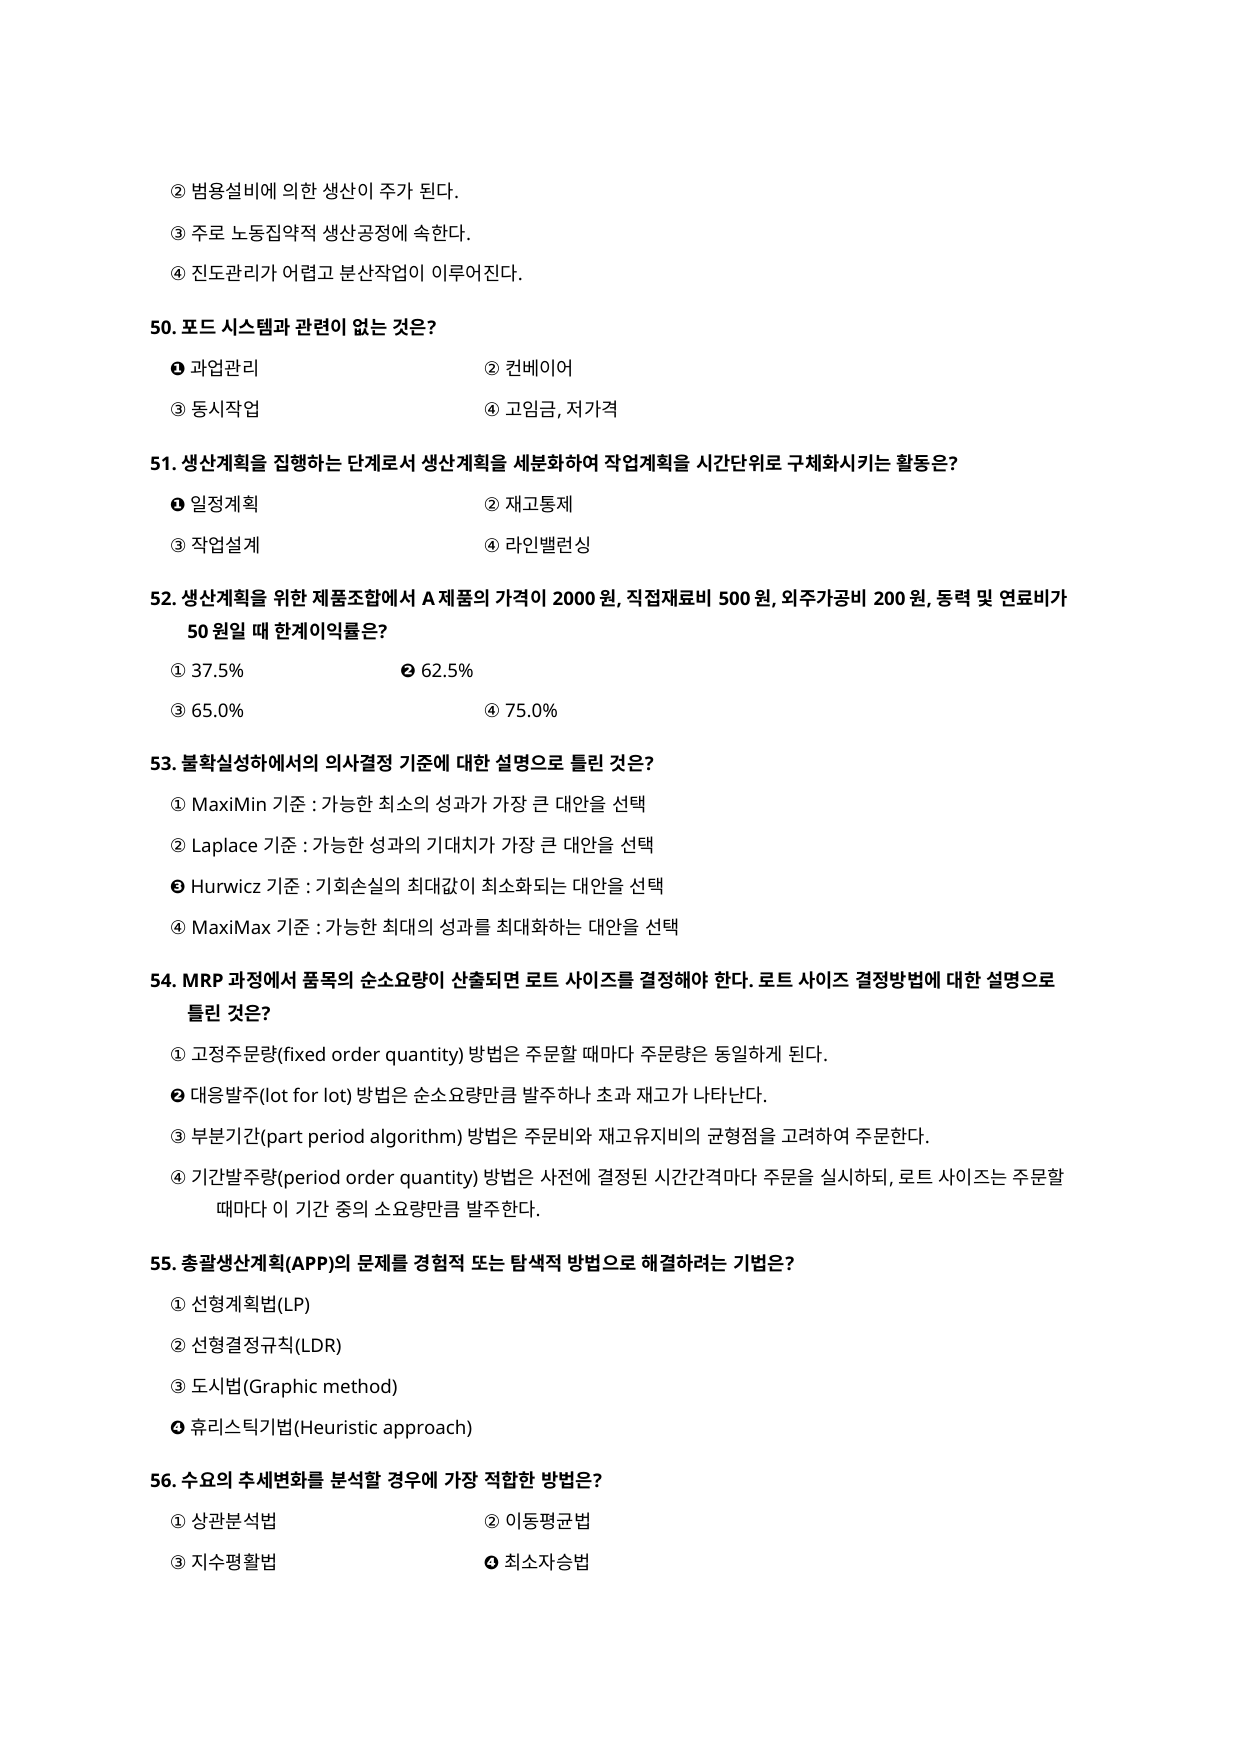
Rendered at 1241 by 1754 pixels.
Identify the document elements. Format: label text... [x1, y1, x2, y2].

text ③ 부분기간(part period algorithm) 방법은 주문비와 재고유지비의 균형점을 고려하여 주문한다. [150, 1122, 1090, 1149]
text ① 고정주문량(fixed order quantity) 방법은 주문할 때마다 주문량은 동일하게 된다. [150, 1040, 1090, 1067]
text ❹ 휴리스틱기법(Heuristic approach) [150, 1412, 1090, 1439]
text ① 선형계획법(LP) [150, 1289, 1090, 1317]
text ③ 도시법(Graphic method) [150, 1371, 1090, 1398]
text ④ 기간발주량(period order quantity) 방법은 사전에 결정된 시간간격마다 주문을 실시하되, 로트 사이즈는 주문할 때마다 이 기간 중의 소요량만큼 발주한다. [150, 1162, 1090, 1222]
text ① 37.5% ❷ 62.5% [150, 657, 1090, 683]
text ❶ 과업관리 ② 컨베이어 [150, 353, 1090, 381]
text 50. 포드 시스템과 관련이 없는 것은? [150, 312, 1090, 340]
text ② 범용설비에 의한 생산이 주가 된다. [150, 177, 1090, 204]
text 51. 생산계획을 집행하는 단계로서 생산계획을 세분화하여 작업계획을 시간단위로 구체화시키는 활동은? [150, 448, 1090, 475]
text 56. 수요의 추세변화를 분석할 경우에 가장 적합한 방법은? [150, 1466, 1090, 1493]
text 54. MRP 과정에서 품목의 순소요량이 산출되면 로트 사이즈를 결정해야 한다. 로트 사이즈 결정방법에 대한 설명으로 틀린 것은? [150, 966, 1090, 1026]
text ② 선형결정규칙(LDR) [150, 1330, 1090, 1358]
text 53. 불확실성하에서의 의사결정 기준에 대한 설명으로 틀린 것은? [150, 749, 1090, 776]
text ❶ 일정계획 ② 재고통제 [150, 489, 1090, 516]
text ③ 지수평활법 ❹ 최소자승법 [150, 1548, 1090, 1575]
text 52. 생산계획을 위한 제품조합에서 A제품의 가격이 2000원, 직접재료비 500원, 외주가공비 200원, 동력 및 연료비가 50원일 때 한계이익률은? [150, 584, 1090, 644]
text ① MaxiMin 기준 : 가능한 최소의 성과가 가장 큰 대안을 선택 [150, 790, 1090, 817]
text ③ 작업설계 ④ 라인밸런싱 [150, 530, 1090, 557]
text ❸ Hurwicz 기준 : 기회손실의 최대값이 최소화되는 대안을 선택 [150, 872, 1090, 899]
text ④ MaxiMax 기준 : 가능한 최대의 성과를 최대화하는 대안을 선택 [150, 913, 1090, 940]
text 55. 총괄생산계획(APP)의 문제를 경험적 또는 탐색적 방법으로 해결하려는 기법은? [150, 1248, 1090, 1276]
text ❷ 대응발주(lot for lot) 방법은 순소요량만큼 발주하나 초과 재고가 나타난다. [150, 1081, 1090, 1108]
text ② Laplace 기준 : 가능한 성과의 기대치가 가장 큰 대안을 선택 [150, 831, 1090, 858]
text ③ 65.0% ④ 75.0% [150, 697, 1090, 722]
text ④ 진도관리가 어렵고 분산작업이 이루어진다. [150, 259, 1090, 286]
text ③ 동시작업 ④ 고임금, 저가격 [150, 394, 1090, 422]
text ① 상관분석법 ② 이동평균법 [150, 1507, 1090, 1534]
text ③ 주로 노동집약적 생산공정에 속한다. [150, 218, 1090, 245]
